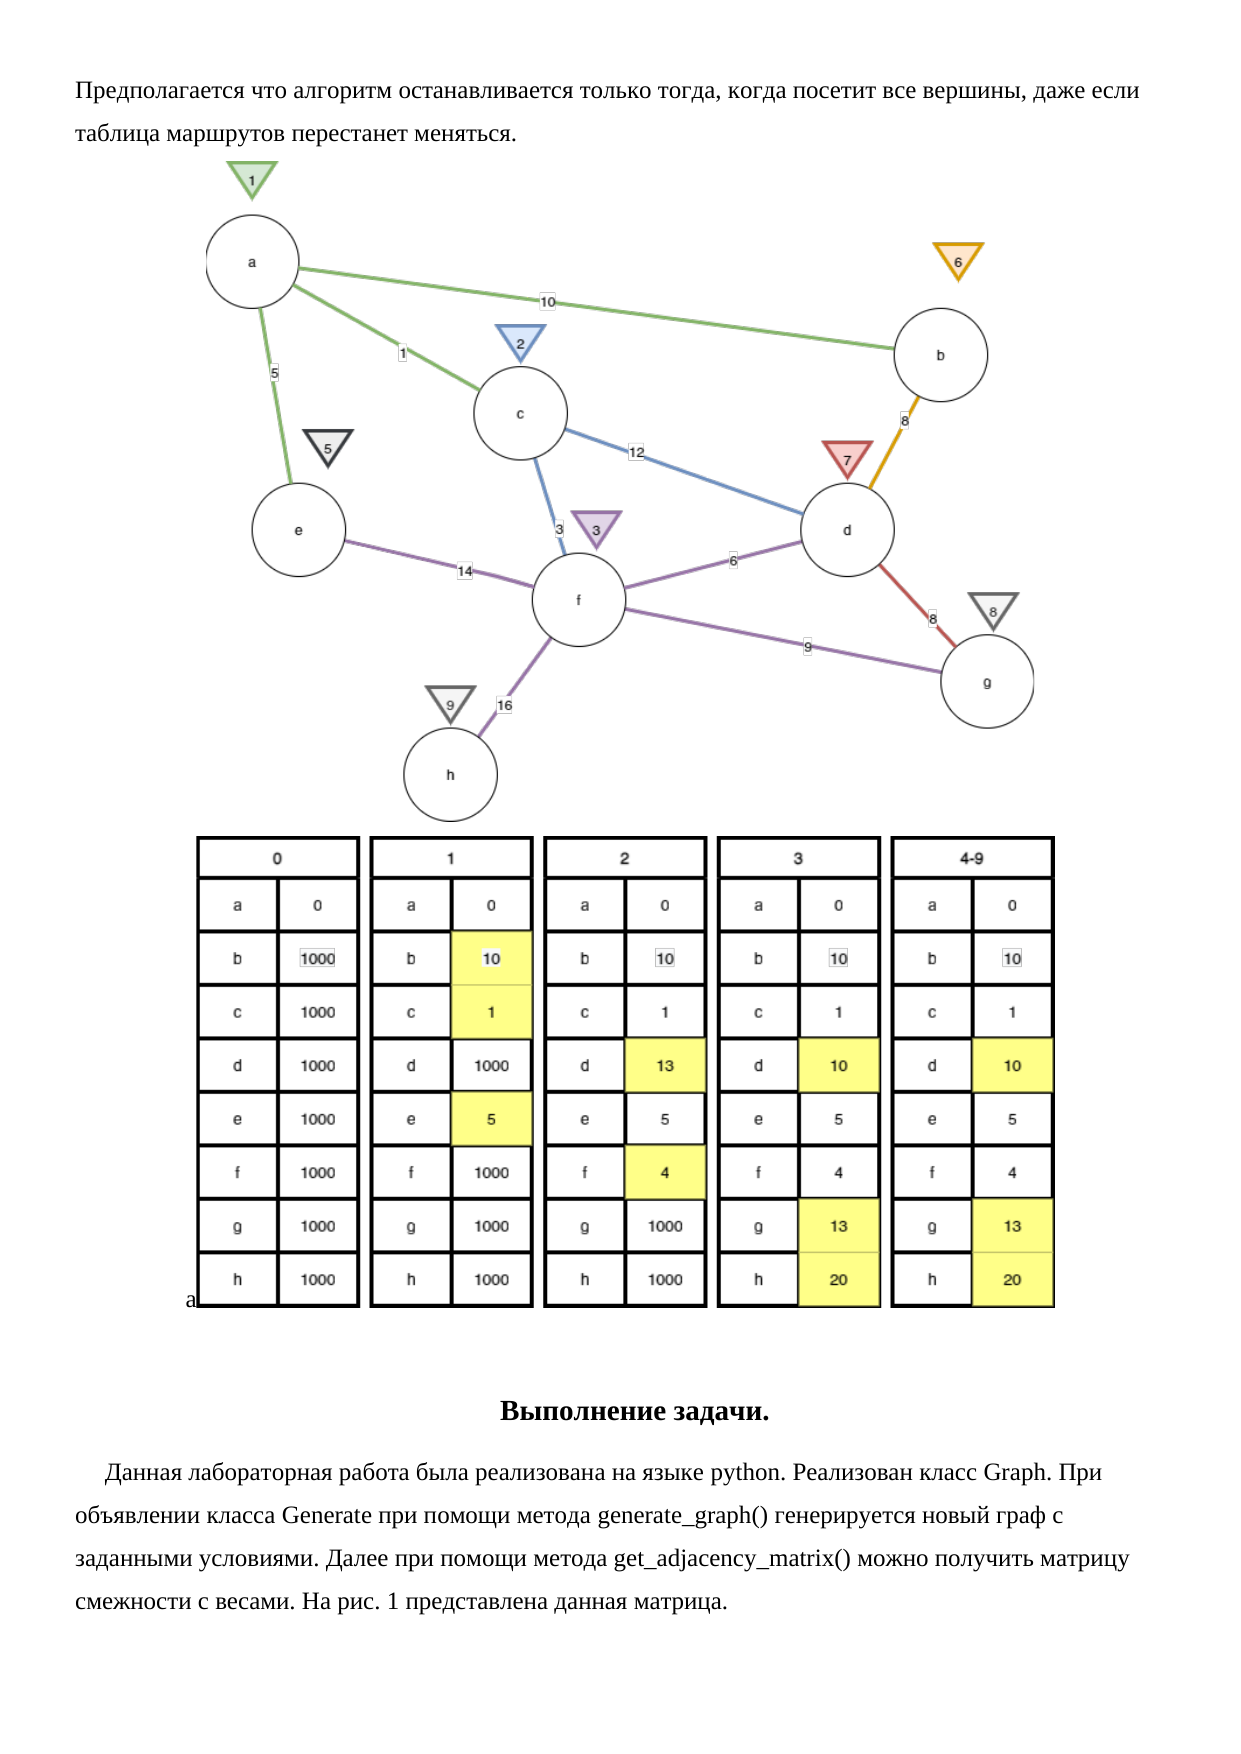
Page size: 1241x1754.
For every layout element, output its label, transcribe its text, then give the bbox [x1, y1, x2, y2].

text Предполагается что алгоритм останавливается только тогда, когда посетит все вершины, даже если таблица маршрутов перестанет меняться. [75, 75, 1165, 147]
picture [196, 836, 1055, 1308]
picture [206, 161, 1035, 822]
subtitle Выполнение задачи. [75, 1393, 1165, 1427]
text Данная лабораторная работа была реализована на языке python. Реализован класс Graph. При объявлении класса Generate при помощи метода generate_graph() генерируется новый граф с заданными условиями. Далее при помощи метода get_adjacency_matrix() можно получить матрицу смежности с весами. На рис. 1 представлена данная матрица. [75, 1457, 1165, 1615]
